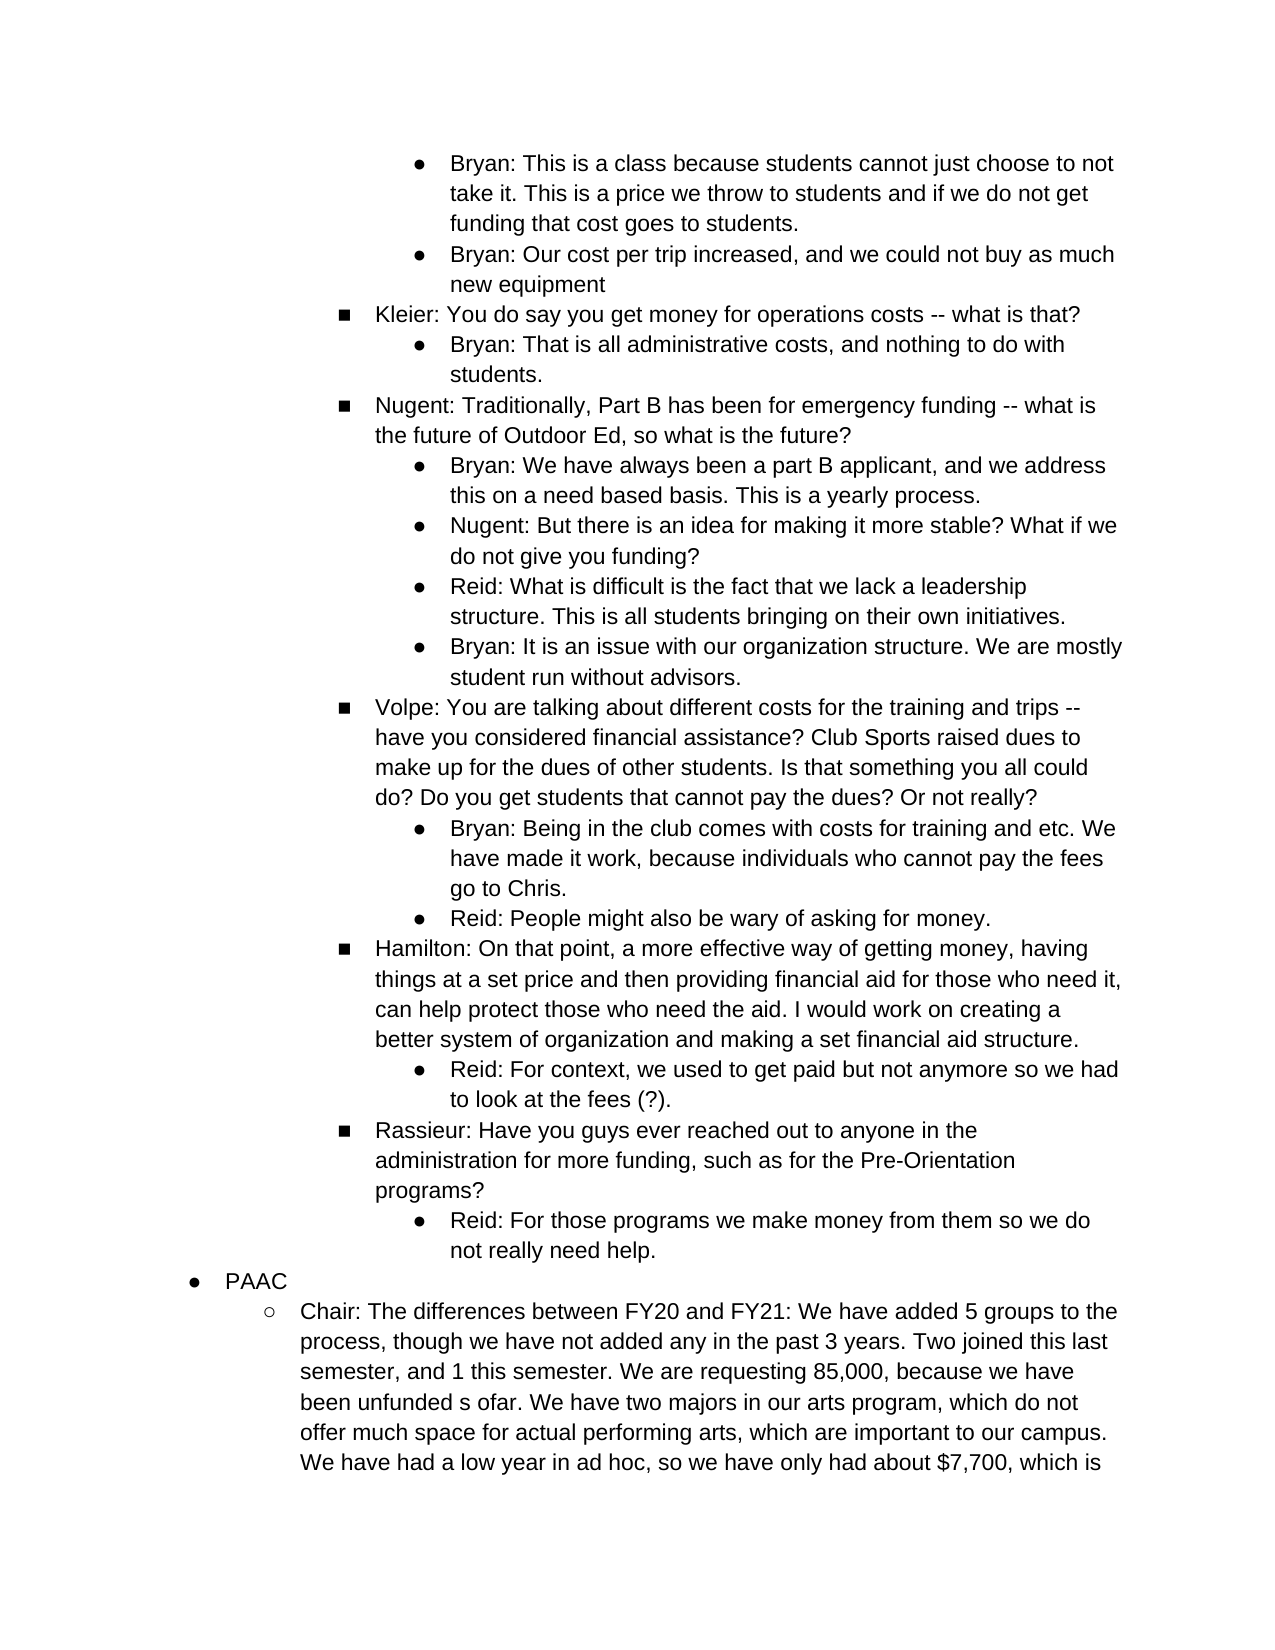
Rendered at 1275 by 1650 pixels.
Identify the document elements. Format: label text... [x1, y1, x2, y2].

list Bryan: It is an issue with our organization structure. We are mostly student run without advisors. [412, 633, 1125, 690]
list Bryan: We have always been a part B applicant, and we address this on a need based basis. This is a yearly process. [412, 452, 1125, 509]
list Kleier: You do say you get money for operations costs -- what is that? [337, 301, 1125, 327]
list Hamilton: On that point, a more effective way of getting money, having things at a set price and then providing financial aid for those who need it, can help protect those who need the aid. I would work on creating a better system of organization and making a set financial aid structure. [337, 935, 1125, 1052]
list Reid: For those programs we make money from them so we do not really need help. [412, 1207, 1125, 1264]
list Nugent: But there is an idea for making it more stable? What if we do not give you funding? [412, 512, 1125, 569]
list Bryan: Our cost per trip increased, and we could not buy as much new equipment [412, 241, 1125, 297]
list Reid: What is difficult is the fact that we lack a leadership structure. This is all students bringing on their own initiatives. [412, 573, 1125, 629]
list Reid: For context, we used to get paid but not anymore so we had to look at the fees (?). [412, 1056, 1125, 1113]
list PAAC [187, 1268, 1125, 1294]
list Volpe: You are talking about different costs for the training and trips -- have you considered financial assistance? Club Sports raised dues to make up for the dues of other students. Is that something you all could do? Do you get students that cannot pay the dues? Or not really? [337, 694, 1125, 811]
list Nugent: Traditionally, Part B has been for emergency funding -- what is the future of Outdoor Ed, so what is the future? [337, 392, 1125, 448]
list Bryan: This is a class because students cannot just choose to not take it. This is a price we throw to students and if we do not get funding that cost goes to students. [412, 150, 1125, 237]
list Rassieur: Have you guys ever reached out to anyone in the administration for more funding, such as for the Pre-Orientation programs? [337, 1117, 1125, 1203]
list Reid: People might also be wary of asking for money. [412, 905, 1125, 932]
list Bryan: That is all administrative costs, and nothing to do with students. [412, 331, 1125, 388]
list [262, 1298, 1125, 1475]
list Bryan: Being in the club comes with costs for training and etc. We have made it work, because individuals who cannot pay the fees go to Chris. [412, 814, 1125, 901]
